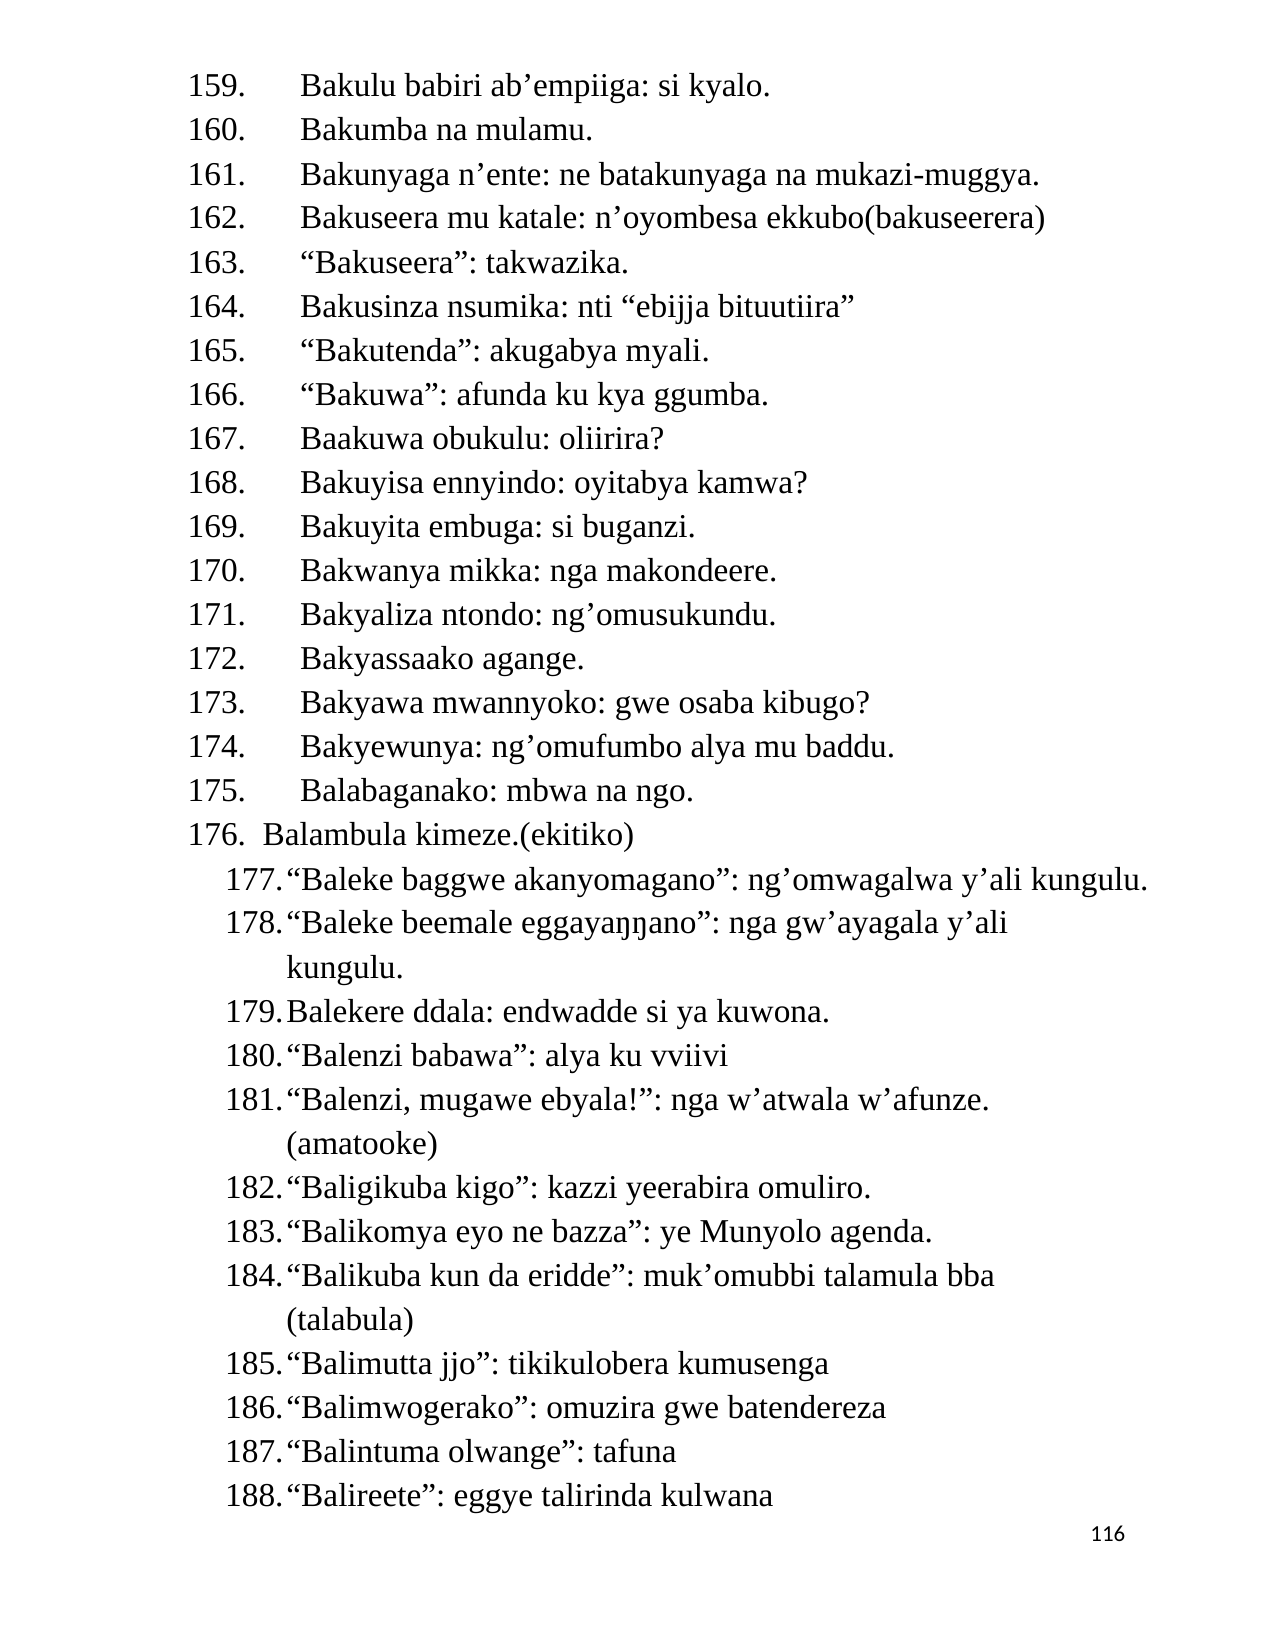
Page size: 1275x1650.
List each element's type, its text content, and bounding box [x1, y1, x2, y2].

list Bakyawa mwannyoko: gwe osaba kibugo? [187, 682, 1125, 721]
list Bakulu babiri ab’empiiga: si kyalo. [187, 66, 1125, 104]
list Bakwanya mikka: nga makondeere. [187, 550, 1125, 589]
list Balabaganako: mbwa na ngo. [187, 771, 1125, 809]
list “Balimwogerako”: omuzira gwe batendereza [225, 1387, 1125, 1426]
list “Balikomya eyo ne bazza”: ye Munyolo agenda. [225, 1211, 1125, 1249]
list “Balenzi babawa”: alya ku vviivi [225, 1035, 1125, 1073]
list Balekere ddala: endwadde si ya kuwona. [225, 991, 1125, 1029]
list Bakyaliza ntondo: ng’omusukundu. [187, 594, 1125, 633]
list Bakuyisa ennyindo: oyitabya kamwa? [187, 462, 1125, 501]
list “Balimutta jjo”: tikikulobera kumusenga [225, 1343, 1125, 1382]
list Bakyewunya: ng’omufumbo alya mu baddu. [187, 727, 1125, 765]
list “Baleke beemale eggayaŋŋano”: nga gw’ayagala y’ali kungulu. [225, 903, 1125, 985]
list “Balireete”: eggye talirinda kulwana [225, 1476, 1125, 1514]
list “Balikuba kun da eridde”: muk’omubbi talamula bba (talabula) [225, 1255, 1125, 1338]
list Bakuseera mu katale: n’oyombesa ekkubo(bakuseerera) [187, 198, 1125, 236]
list “Bakuseera”: takwazika. [187, 242, 1125, 280]
list Bakumba na mulamu. [187, 110, 1125, 148]
list Bakunyaga n’ente: ne batakunyaga na mukazi-muggya. [187, 154, 1125, 192]
list “Balintuma olwange”: tafuna [225, 1432, 1125, 1470]
list Bakyassaako agange. [187, 638, 1125, 677]
list Balambula kimeze.(ekitiko) [187, 815, 1125, 853]
list “Bakuwa”: afunda ku kya ggumba. [187, 374, 1125, 412]
list “Baligikuba kigo”: kazzi yeerabira omuliro. [225, 1167, 1125, 1206]
list Baakuwa obukulu: oliirira? [187, 418, 1125, 456]
list “Baleke baggwe akanyomagano”: ng’omwagalwa y’ali kungulu. [225, 859, 1181, 897]
list Bakuyita embuga: si buganzi. [187, 506, 1125, 544]
list Bakusinza nsumika: nti “ebijja bituutiira” [187, 286, 1125, 324]
list “Balenzi, mugawe ebyala!”: nga w’atwala w’afunze. (amatooke) [225, 1079, 1125, 1161]
list “Bakutenda”: akugabya myali. [187, 330, 1125, 368]
